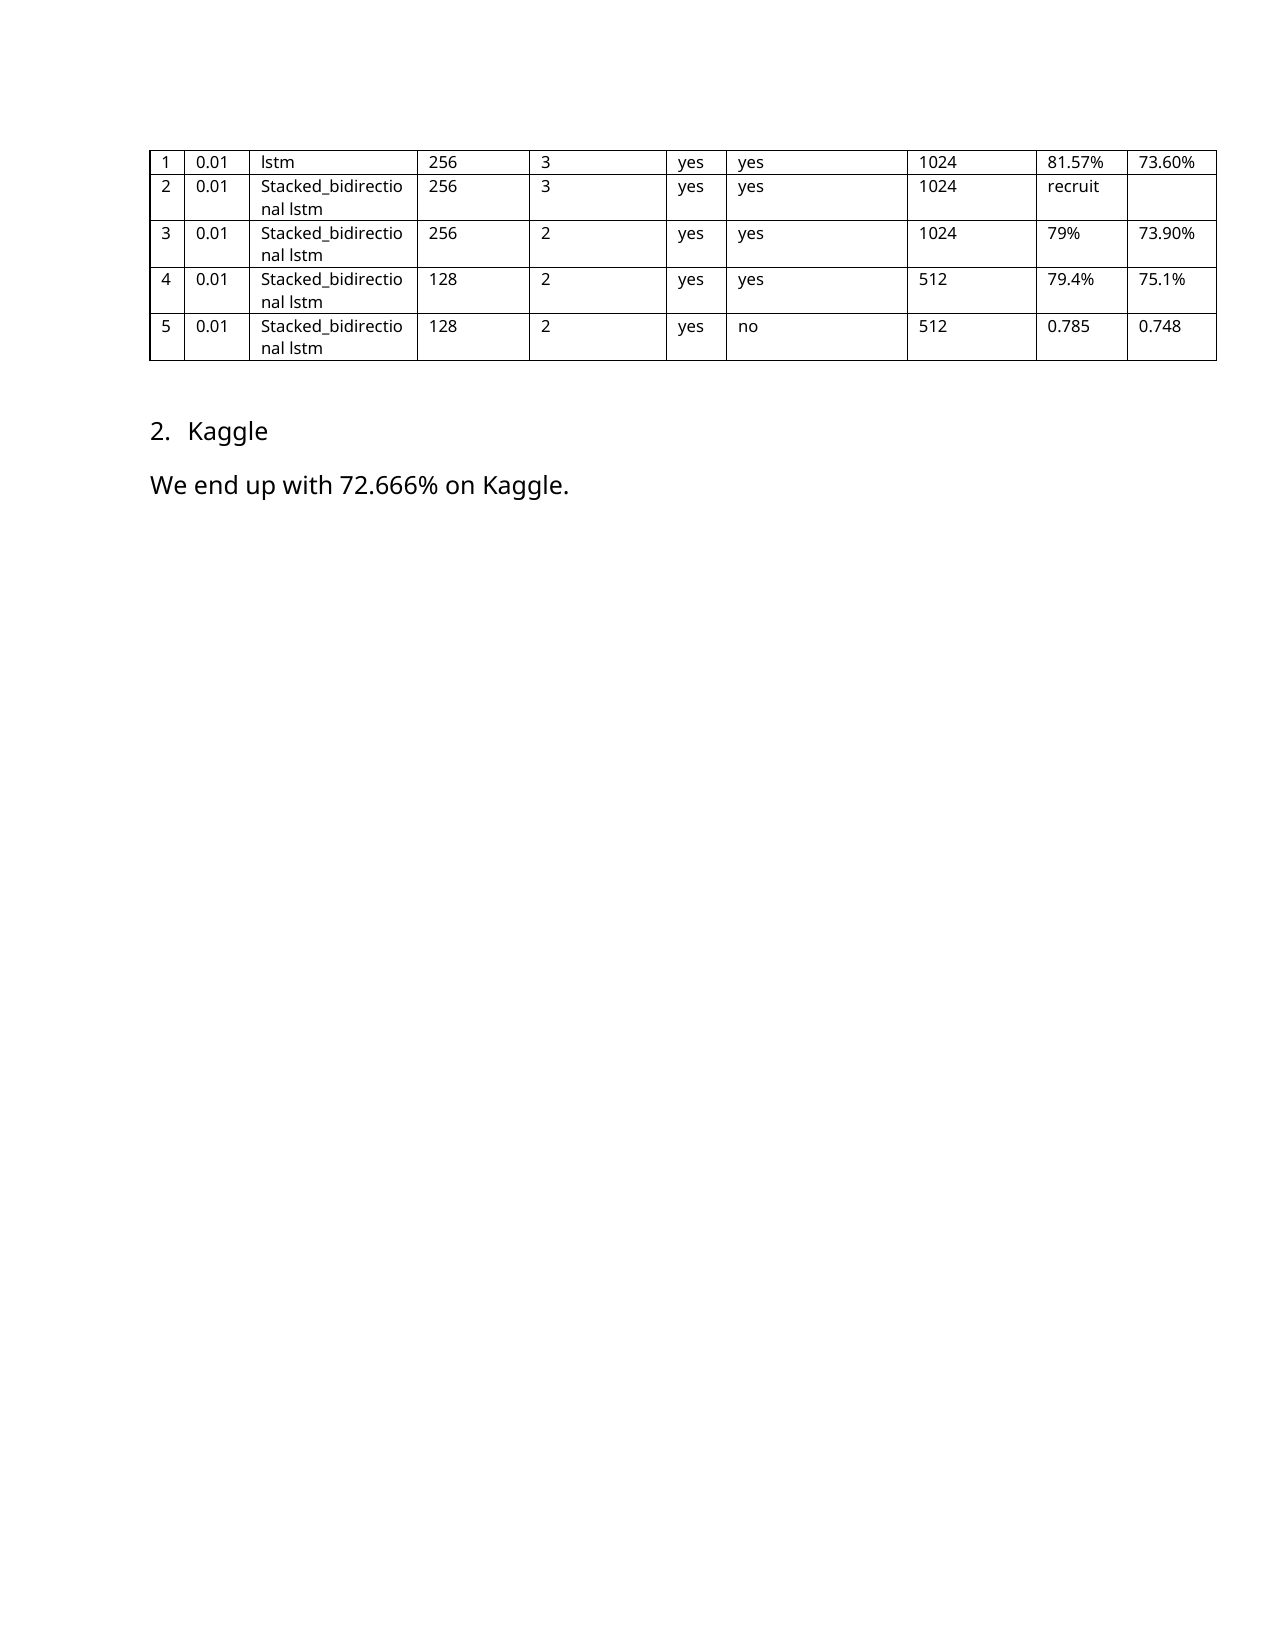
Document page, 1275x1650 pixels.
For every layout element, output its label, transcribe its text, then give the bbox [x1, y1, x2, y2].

table_cell 128 [418, 268, 529, 313]
table_cell Stacked_bidirectional lstm [250, 221, 417, 267]
table_cell 0.01 [185, 221, 249, 267]
table_cell 73.90% [1128, 221, 1216, 267]
table_cell recruit [1037, 175, 1127, 220]
table_cell yes [667, 314, 726, 359]
table_cell 2 [530, 221, 666, 267]
table_cell Stacked_bidirectional lstm [250, 175, 417, 220]
table_cell 512 [908, 314, 1036, 359]
table_cell 1 [151, 151, 184, 174]
table_cell 3 [151, 221, 184, 267]
table_cell yes [667, 268, 726, 313]
table_cell [1128, 175, 1216, 220]
table_cell yes [727, 175, 907, 220]
table_cell 128 [418, 314, 529, 359]
table_cell 1024 [908, 221, 1036, 267]
table_cell 3 [530, 175, 666, 220]
table_cell 79% [1037, 221, 1127, 267]
table_cell 1024 [908, 175, 1036, 220]
table_cell 2 [530, 268, 666, 313]
table_cell 3 [530, 151, 666, 174]
table_cell 0.01 [185, 314, 249, 359]
table_cell 1024 [908, 151, 1036, 174]
table_cell 0.748 [1128, 314, 1216, 359]
table_cell 512 [908, 268, 1036, 313]
table_cell yes [727, 268, 907, 313]
table_cell yes [667, 175, 726, 220]
table_cell 79.4% [1037, 268, 1127, 313]
table_cell yes [727, 221, 907, 267]
table_cell Stacked_bidirectional lstm [250, 314, 417, 359]
table_cell 2 [530, 314, 666, 359]
table_cell 81.57% [1037, 151, 1127, 174]
table_cell 256 [418, 175, 529, 220]
list Kaggle [150, 414, 1125, 448]
table_cell yes [667, 221, 726, 267]
table_cell 0.01 [185, 268, 249, 313]
table_cell 256 [418, 151, 529, 174]
table_cell no [727, 314, 907, 359]
table_cell 0.01 [185, 175, 249, 220]
table_cell 0.01 [185, 151, 249, 174]
table_cell 73.60% [1128, 151, 1216, 174]
table_cell 2 [151, 175, 184, 220]
table_cell 0.785 [1037, 314, 1127, 359]
table_cell yes [667, 151, 726, 174]
text We end up with 72.666% on Kaggle. [150, 467, 1125, 502]
table_cell 256 [418, 221, 529, 267]
table_cell yes [727, 151, 907, 174]
table_cell Stacked_bidirectional lstm [250, 268, 417, 313]
table_cell 5 [151, 314, 184, 359]
table_cell 75.1% [1128, 268, 1216, 313]
table_cell 4 [151, 268, 184, 313]
table_cell lstm [250, 151, 417, 174]
